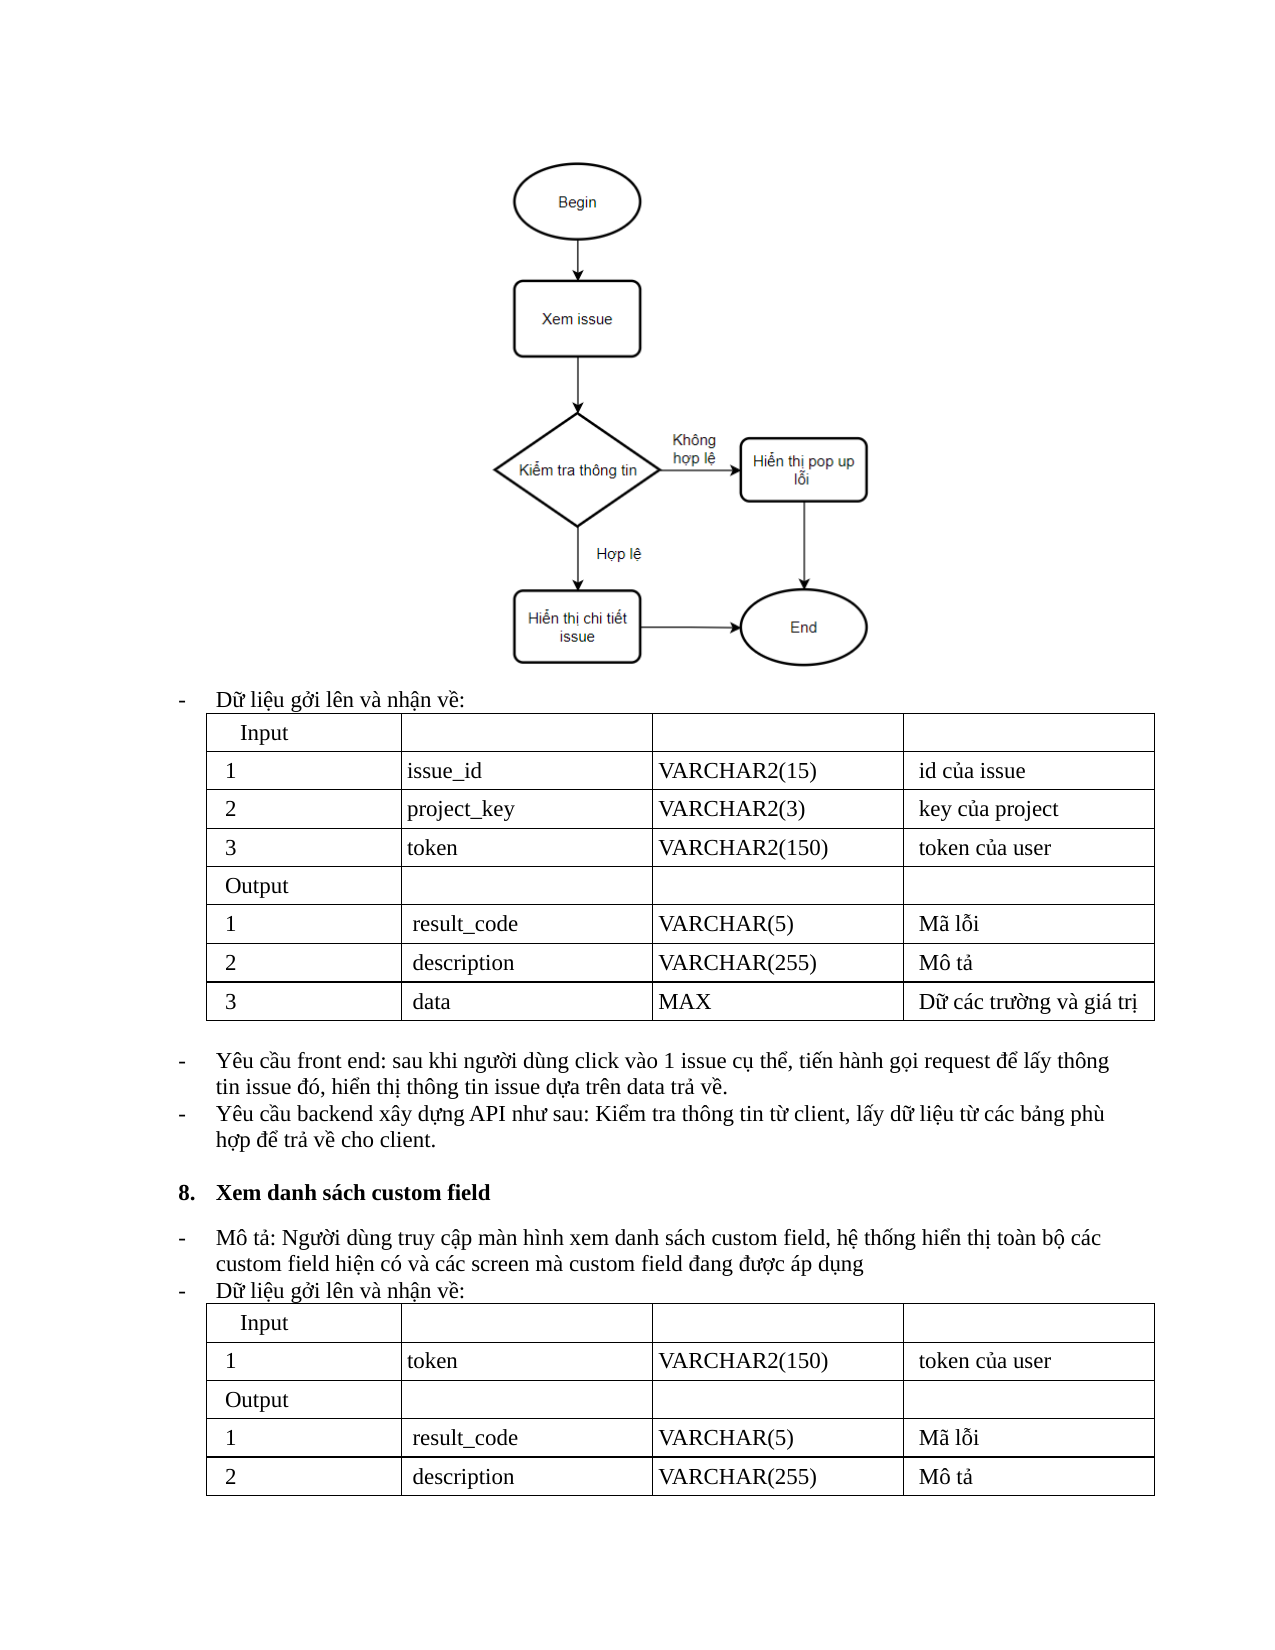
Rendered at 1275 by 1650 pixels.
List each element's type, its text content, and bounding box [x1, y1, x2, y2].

table_cell VARCHAR2(150) [653, 1343, 903, 1380]
table_header Input [207, 1304, 401, 1341]
table_cell token của user [904, 829, 1154, 866]
table_header [402, 1304, 652, 1341]
table_cell [402, 1381, 652, 1418]
table_cell 2 [207, 1458, 401, 1495]
table_cell VARCHAR(255) [653, 1458, 903, 1495]
list Dữ liệu gởi lên và nhận về: [178, 686, 1125, 712]
table_cell [904, 867, 1154, 904]
list Xem danh sách custom field [178, 1179, 1125, 1205]
table_cell Mã lỗi [904, 1419, 1154, 1456]
table_cell description [402, 944, 652, 981]
table_cell result_code [402, 1419, 652, 1456]
table_header Input [207, 714, 401, 751]
list Yêu cầu backend xây dựng API như sau: Kiểm tra thông tin từ client, lấy dữ liệu từ các bảng phù hợp để trả về cho client. [178, 1100, 1125, 1152]
table_cell Output [207, 1381, 401, 1418]
table_cell description [402, 1458, 652, 1495]
table_header [653, 714, 903, 751]
table_cell Mô tả [904, 944, 1154, 981]
list Mô tả: Người dùng truy cập màn hình xem danh sách custom field, hệ thống hiển thị toàn bộ các custom field hiện có và các screen mà custom field đang được áp dụng [178, 1224, 1125, 1277]
table_cell 3 [207, 983, 401, 1020]
table_cell VARCHAR2(3) [653, 790, 903, 827]
table_cell Output [207, 867, 401, 904]
table_cell VARCHAR(5) [653, 1419, 903, 1456]
table_header [402, 714, 652, 751]
table_cell 2 [207, 790, 401, 827]
table_cell key của project [904, 790, 1154, 827]
table_cell token [402, 1343, 652, 1380]
list Dữ liệu gởi lên và nhận về: [178, 1277, 1125, 1303]
picture [419, 150, 921, 687]
table_header [904, 1304, 1154, 1341]
table_cell VARCHAR2(15) [653, 752, 903, 789]
table_cell Mã lỗi [904, 905, 1154, 942]
table_cell project_key [402, 790, 652, 827]
table_cell VARCHAR2(150) [653, 829, 903, 866]
table_cell MAX [653, 983, 903, 1020]
table_cell 1 [207, 905, 401, 942]
table_cell token của user [904, 1343, 1154, 1380]
table_cell [653, 1381, 903, 1418]
table_header [904, 714, 1154, 751]
table_cell token [402, 829, 652, 866]
table_cell 3 [207, 829, 401, 866]
table_cell 1 [207, 1419, 401, 1456]
table_cell [653, 867, 903, 904]
table_cell Dữ các trường và giá trị [904, 983, 1154, 1020]
list Yêu cầu front end: sau khi người dùng click vào 1 issue cụ thể, tiến hành gọi request để lấy thông tin issue đó, hiển thị thông tin issue dựa trên data trả về. [178, 1047, 1125, 1100]
table_cell 2 [207, 944, 401, 981]
table_cell [402, 867, 652, 904]
table_cell VARCHAR(255) [653, 944, 903, 981]
table_cell issue_id [402, 752, 652, 789]
table_cell id của issue [904, 752, 1154, 789]
table_cell result_code [402, 905, 652, 942]
table_cell Mô tả [904, 1458, 1154, 1495]
table_cell [904, 1381, 1154, 1418]
table_cell data [402, 983, 652, 1020]
table_header [653, 1304, 903, 1341]
table_cell VARCHAR(5) [653, 905, 903, 942]
table_cell 1 [207, 752, 401, 789]
table_cell 1 [207, 1343, 401, 1380]
